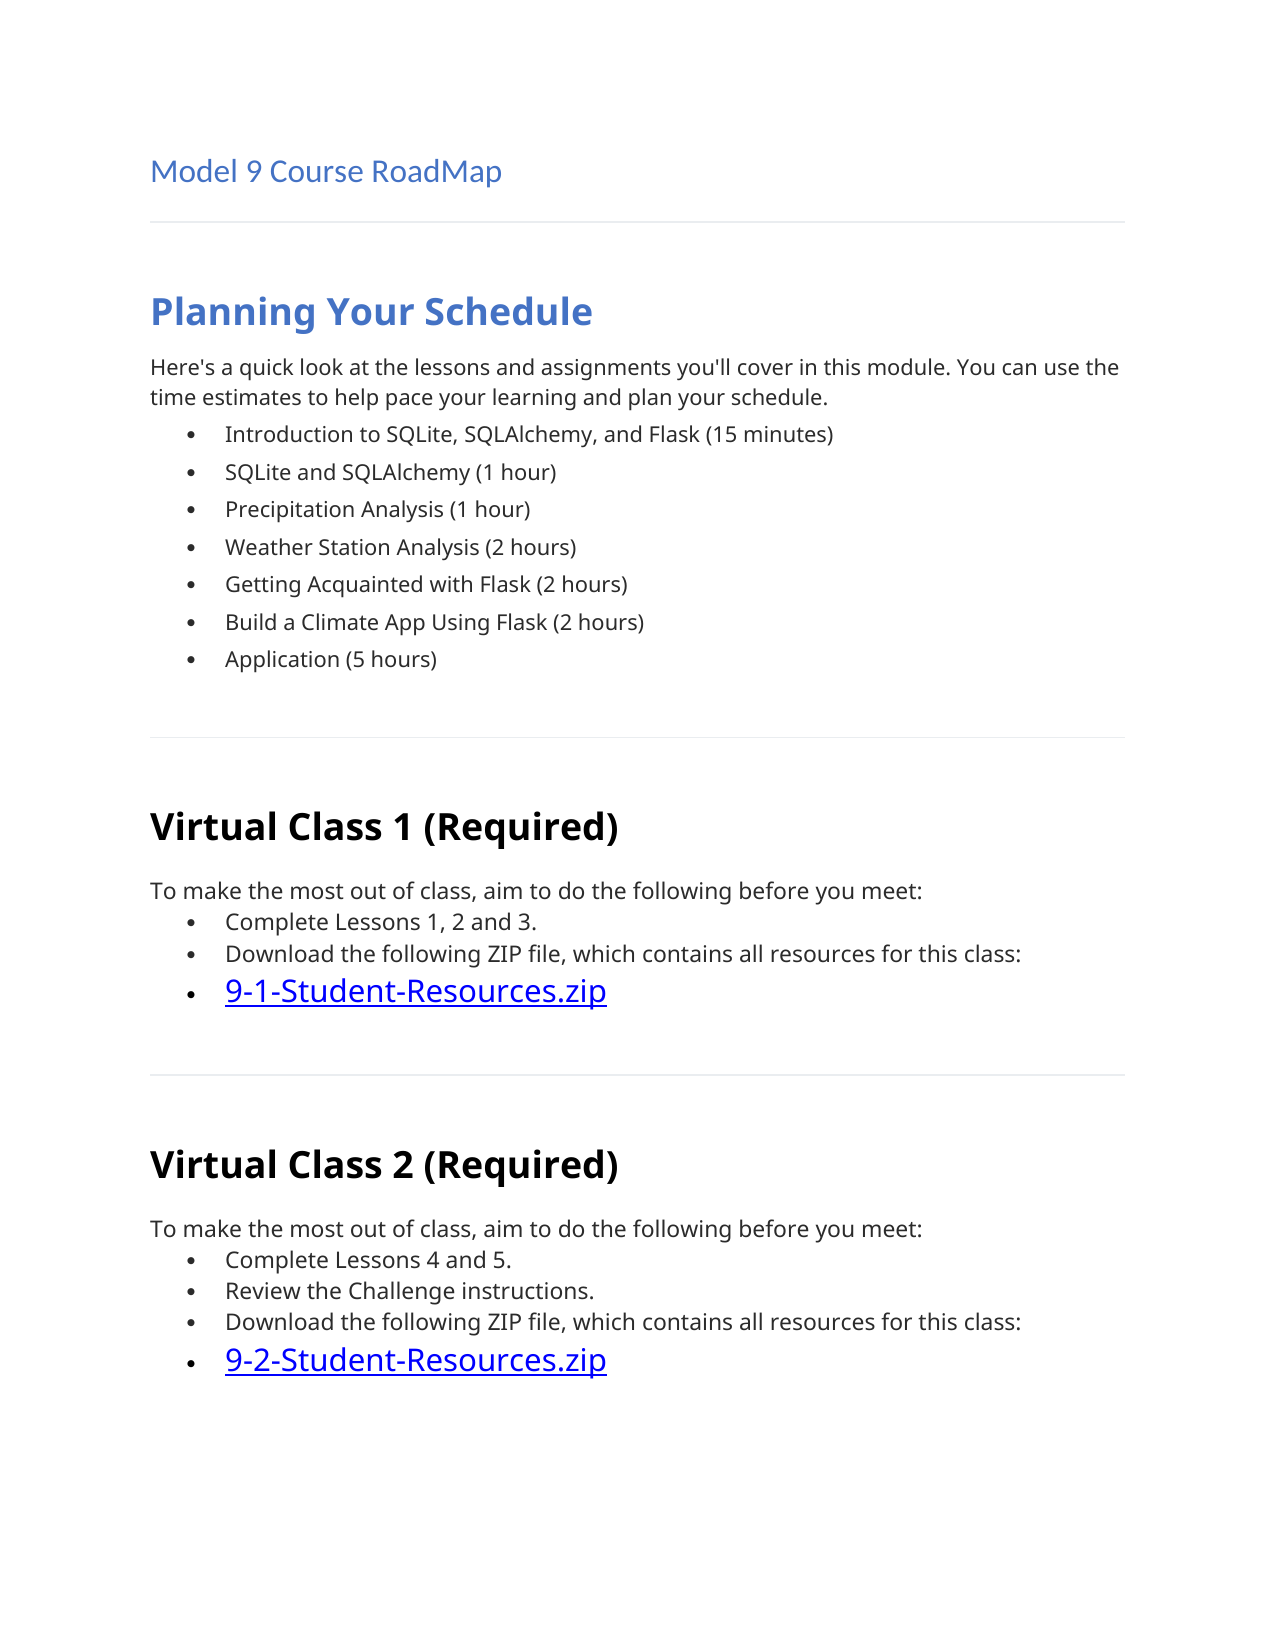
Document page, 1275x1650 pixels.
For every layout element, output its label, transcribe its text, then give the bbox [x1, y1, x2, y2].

subtitle Virtual Class 1 (Required) [150, 738, 1125, 852]
list Weather Station Analysis (2 hours) [187, 524, 1125, 562]
list Build a Climate App Using Flask (2 hours) [187, 599, 1125, 637]
list Complete Lessons 1, 2 and 3. [187, 906, 1125, 938]
text Planning Your Schedule [150, 223, 1125, 336]
text Model 9 Course RoadMap [150, 150, 1125, 191]
list Complete Lessons 4 and 5. [187, 1244, 1125, 1275]
list Getting Acquainted with Flask (2 hours) [187, 562, 1125, 599]
list Introduction to SQLite, SQLAlchemy, and Flask (15 minutes) [187, 412, 1125, 449]
text Here's a quick look at the lessons and assignments you'll cover in this module. You can use the time estimates to help pace your learning and plan your schedule. [150, 352, 1125, 412]
text To make the most out of class, aim to do the following before you meet: [150, 875, 1125, 906]
list Download the following ZIP file, which contains all resources for this class: [187, 1306, 1125, 1337]
list Precipitation Analysis (1 hour) [187, 487, 1125, 524]
list Application (5 hours) [187, 637, 1125, 674]
list SQLite and SQLAlchemy (1 hour) [187, 449, 1125, 487]
subtitle Virtual Class 2 (Required) [150, 1076, 1125, 1189]
text To make the most out of class, aim to do the following before you meet: [150, 1212, 1125, 1244]
list 9-1-Student-Resources.zip [187, 969, 1125, 1011]
list Review the Challenge instructions. [187, 1275, 1125, 1306]
list 9-2-Student-Resources.zip [187, 1337, 1125, 1380]
list Download the following ZIP file, which contains all resources for this class: [187, 938, 1125, 969]
